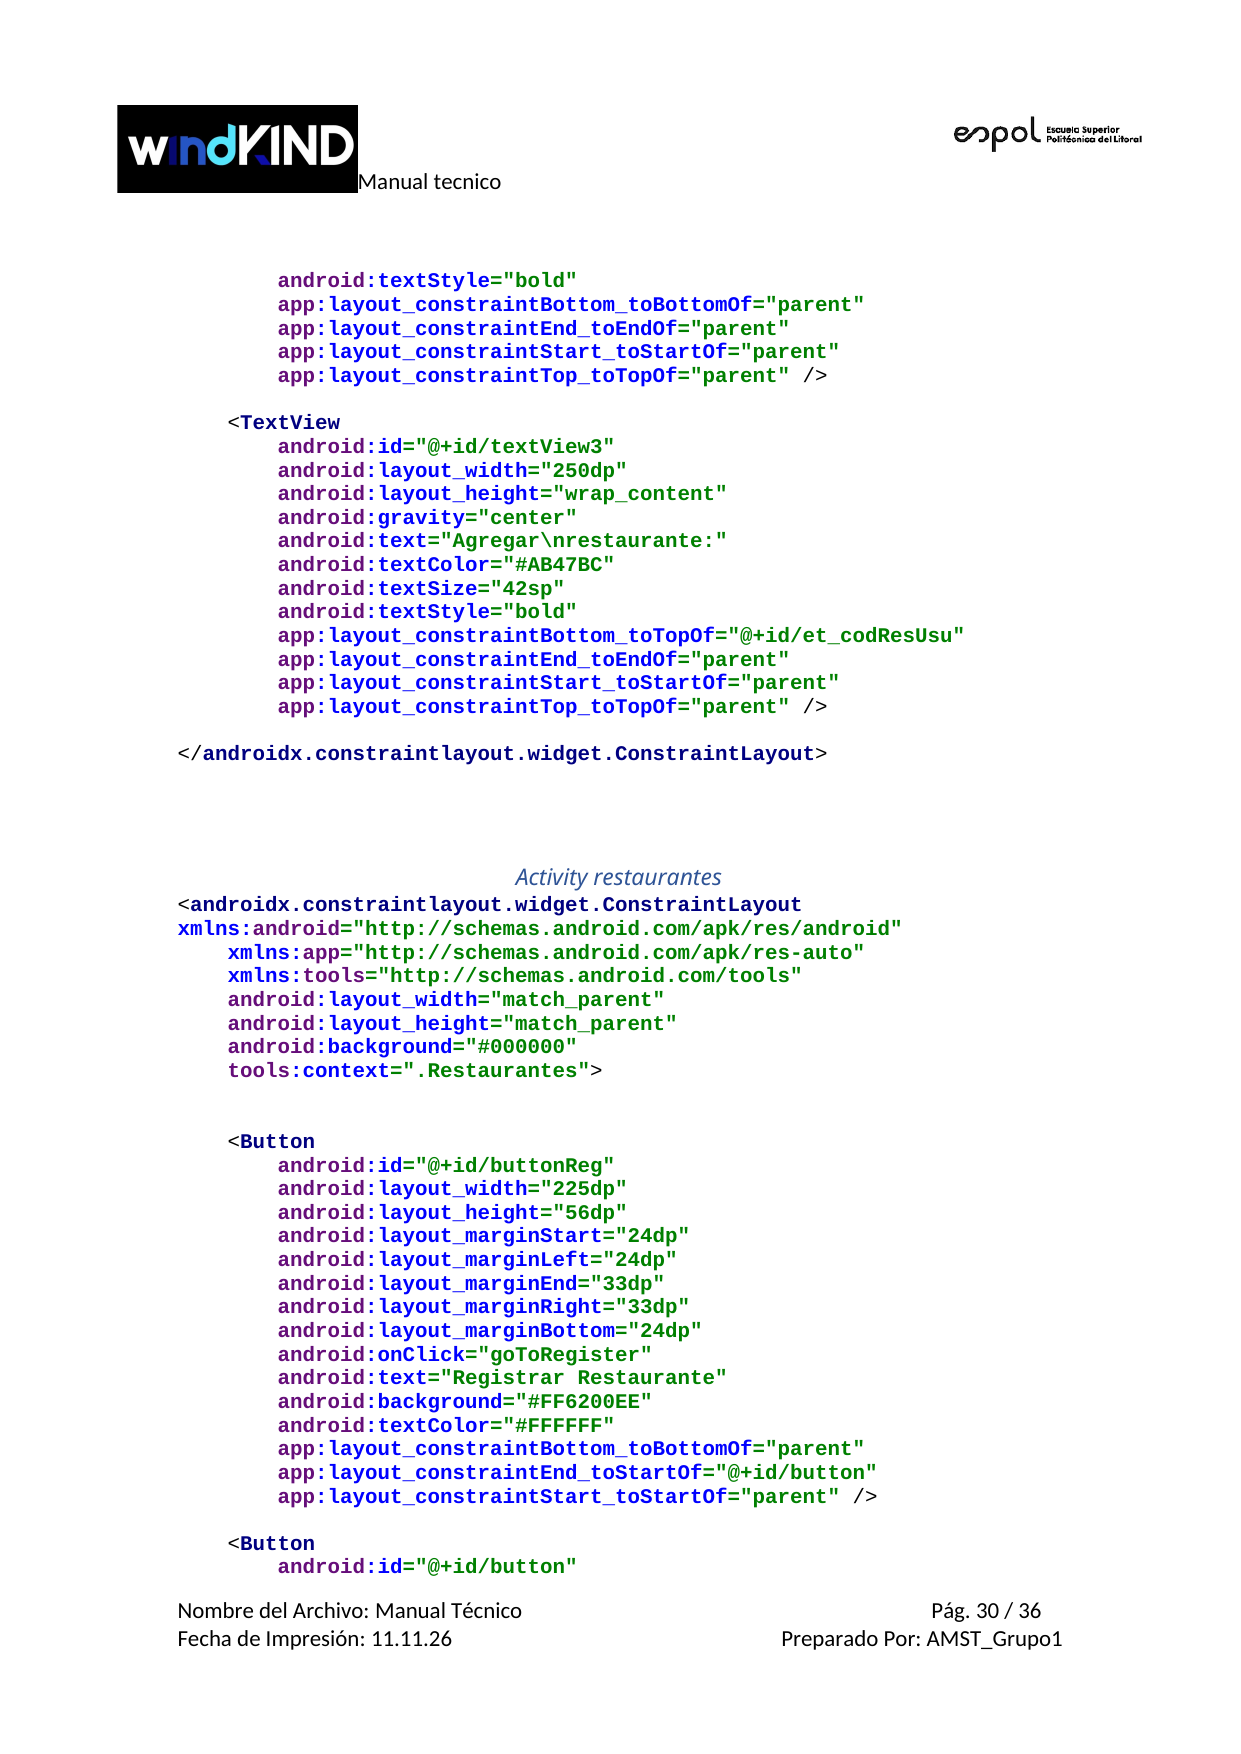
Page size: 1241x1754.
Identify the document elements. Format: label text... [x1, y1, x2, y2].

picture [117, 105, 358, 193]
subtitle Activity restaurantes [177, 861, 1063, 892]
picture [932, 53, 1158, 210]
